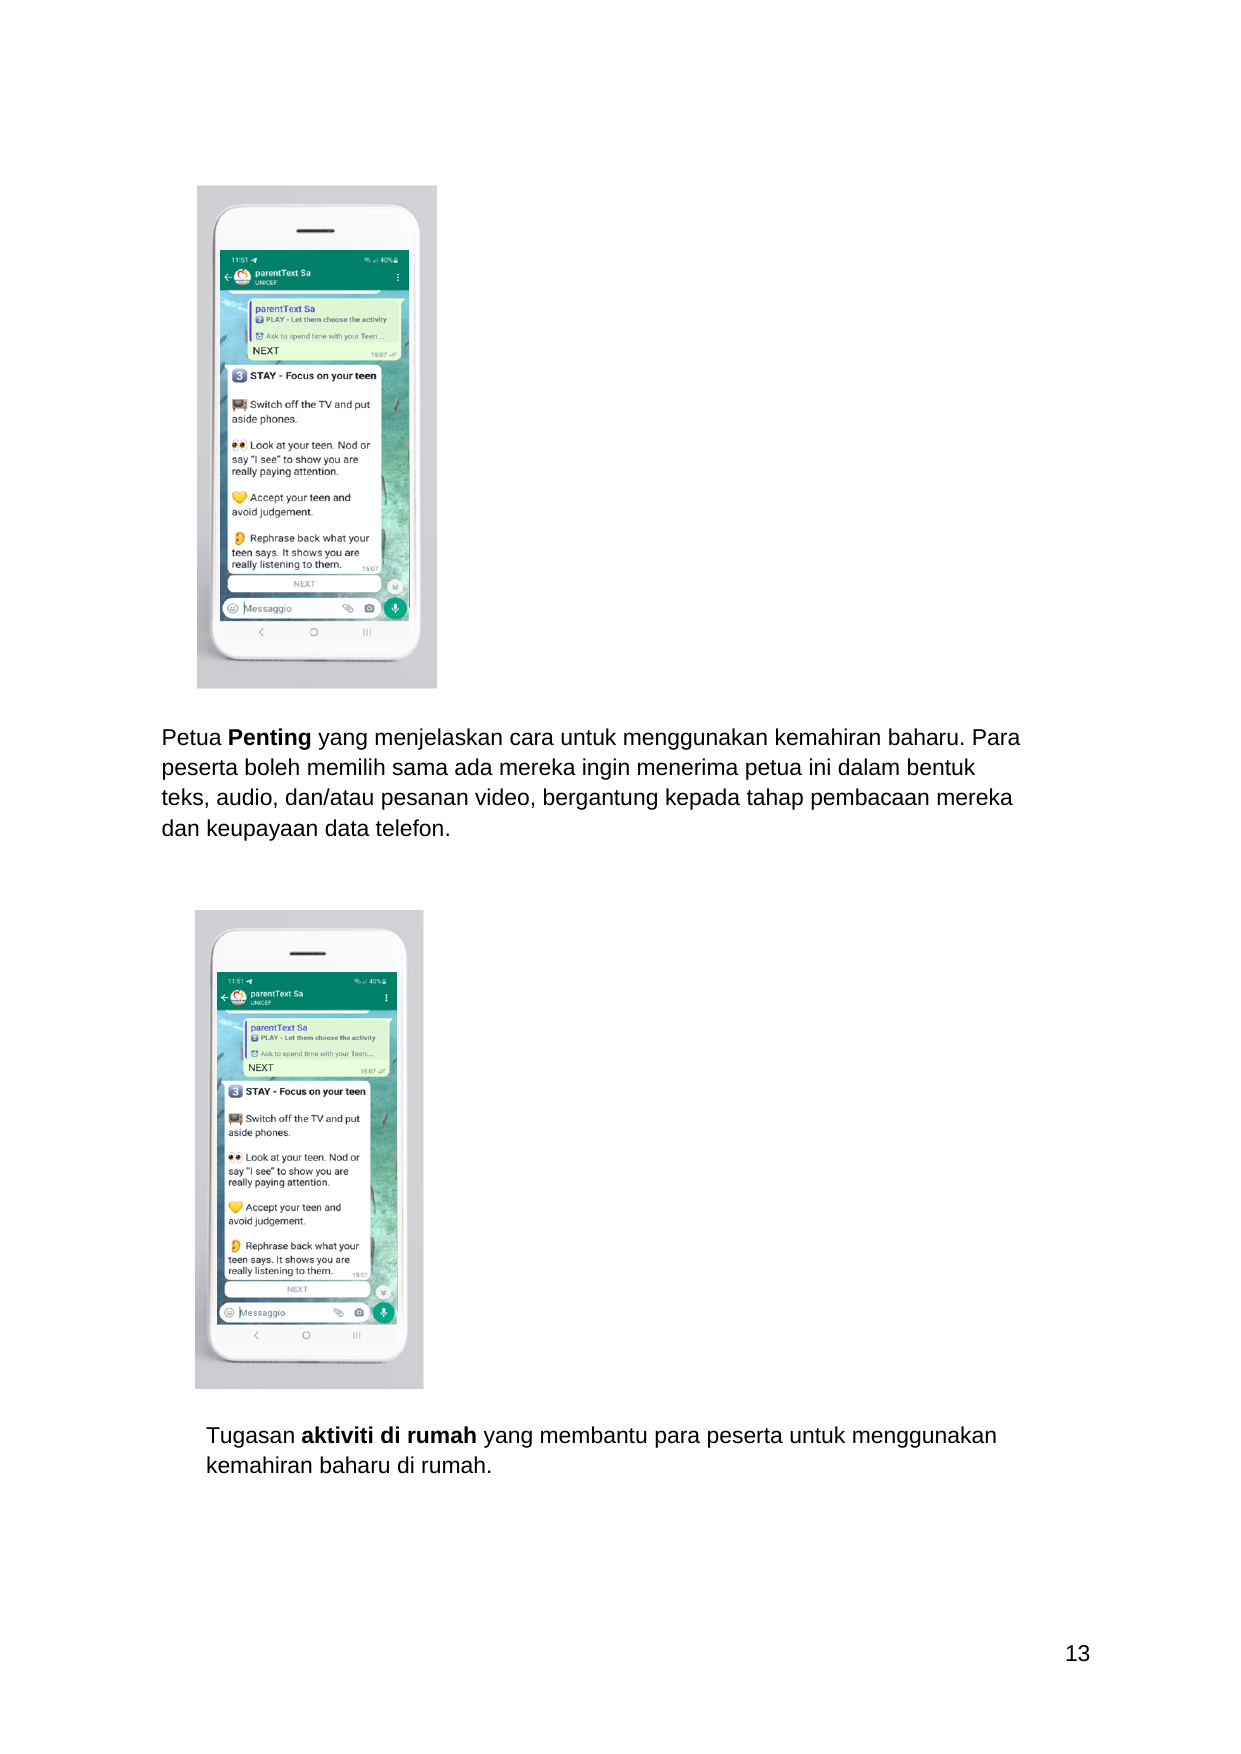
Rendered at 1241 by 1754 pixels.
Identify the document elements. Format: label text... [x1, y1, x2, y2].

table_cell Petua Penting yang menjelaskan cara untuk menggunakan kemahiran baharu. Para peserta boleh memilih sama ada mereka ingin menerima petua ini dalam bentuk teks, audio, dan/atau pesanan video, bergantung kepada tahap pembacaan mereka dan keupayaan data telefon. [152, 152, 1088, 876]
table_cell Tugasan aktiviti di rumah yang membantu para peserta untuk menggunakan kemahiran baharu di rumah. [152, 878, 1088, 1513]
picture [161, 888, 448, 1397]
picture [161, 162, 463, 697]
